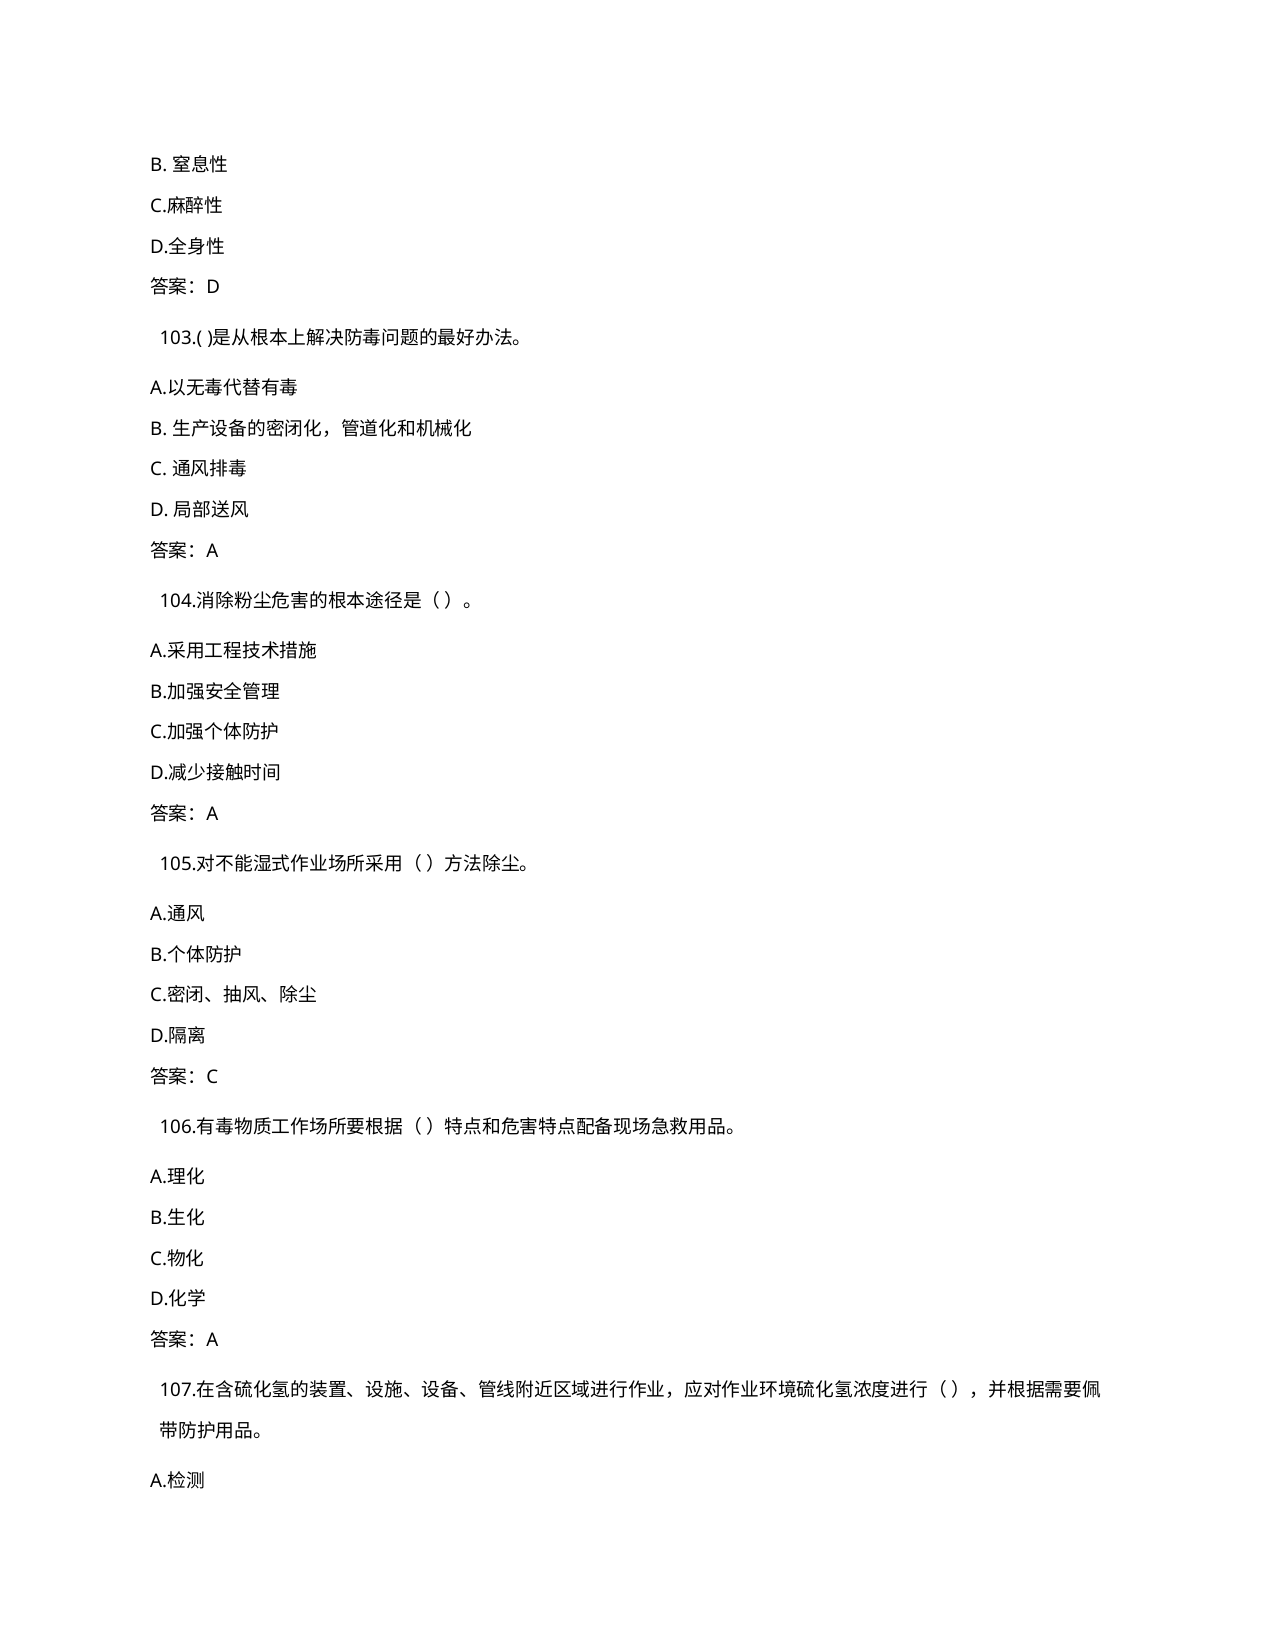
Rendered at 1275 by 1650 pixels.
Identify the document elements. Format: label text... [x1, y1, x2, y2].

text A.理化 [150, 1162, 1125, 1189]
text C. 通风排毒 [150, 454, 1125, 481]
text A.通风 [150, 899, 1125, 926]
text C.密闭、抽风、除尘 [150, 980, 1125, 1007]
text D.减少接触时间 [150, 758, 1125, 785]
text A.检测 [150, 1466, 1125, 1493]
text D. 局部送风 [150, 494, 1125, 522]
text 答案：A [150, 798, 1125, 826]
text A.采用工程技术措施 [150, 636, 1125, 663]
text 答案：C [150, 1062, 1125, 1089]
text B. 窒息性 [150, 150, 1125, 177]
text B. 生产设备的密闭化，管道化和机械化 [150, 413, 1125, 440]
text D.化学 [150, 1284, 1125, 1311]
text 105.对不能湿式作业场所采用（ ）方法除尘。 [159, 848, 1116, 876]
text 答案：D [150, 272, 1125, 299]
text 106.有毒物质工作场所要根据（ ）特点和危害特点配备现场急救用品。 [159, 1112, 1116, 1139]
text 答案：A [150, 535, 1125, 562]
text C.加强个体防护 [150, 717, 1125, 744]
text B.生化 [150, 1202, 1125, 1230]
text 107.在含硫化氢的装置、设施、设备、管线附近区域进行作业，应对作业环境硫化氢浓度进行（ ），并根据需要佩带防护用品。 [159, 1375, 1116, 1443]
text B.个体防护 [150, 939, 1125, 967]
text A.以无毒代替有毒 [150, 372, 1125, 399]
text 103.( )是从根本上解决防毒问题的最好办法。 [159, 322, 1116, 349]
text C.麻醉性 [150, 191, 1125, 218]
text 104.消除粉尘危害的根本途径是（ ）。 [159, 585, 1116, 613]
text C.物化 [150, 1243, 1125, 1270]
text B.加强安全管理 [150, 676, 1125, 703]
text D.隔离 [150, 1021, 1125, 1048]
text 答案：A [150, 1325, 1125, 1352]
text D.全身性 [150, 231, 1125, 259]
